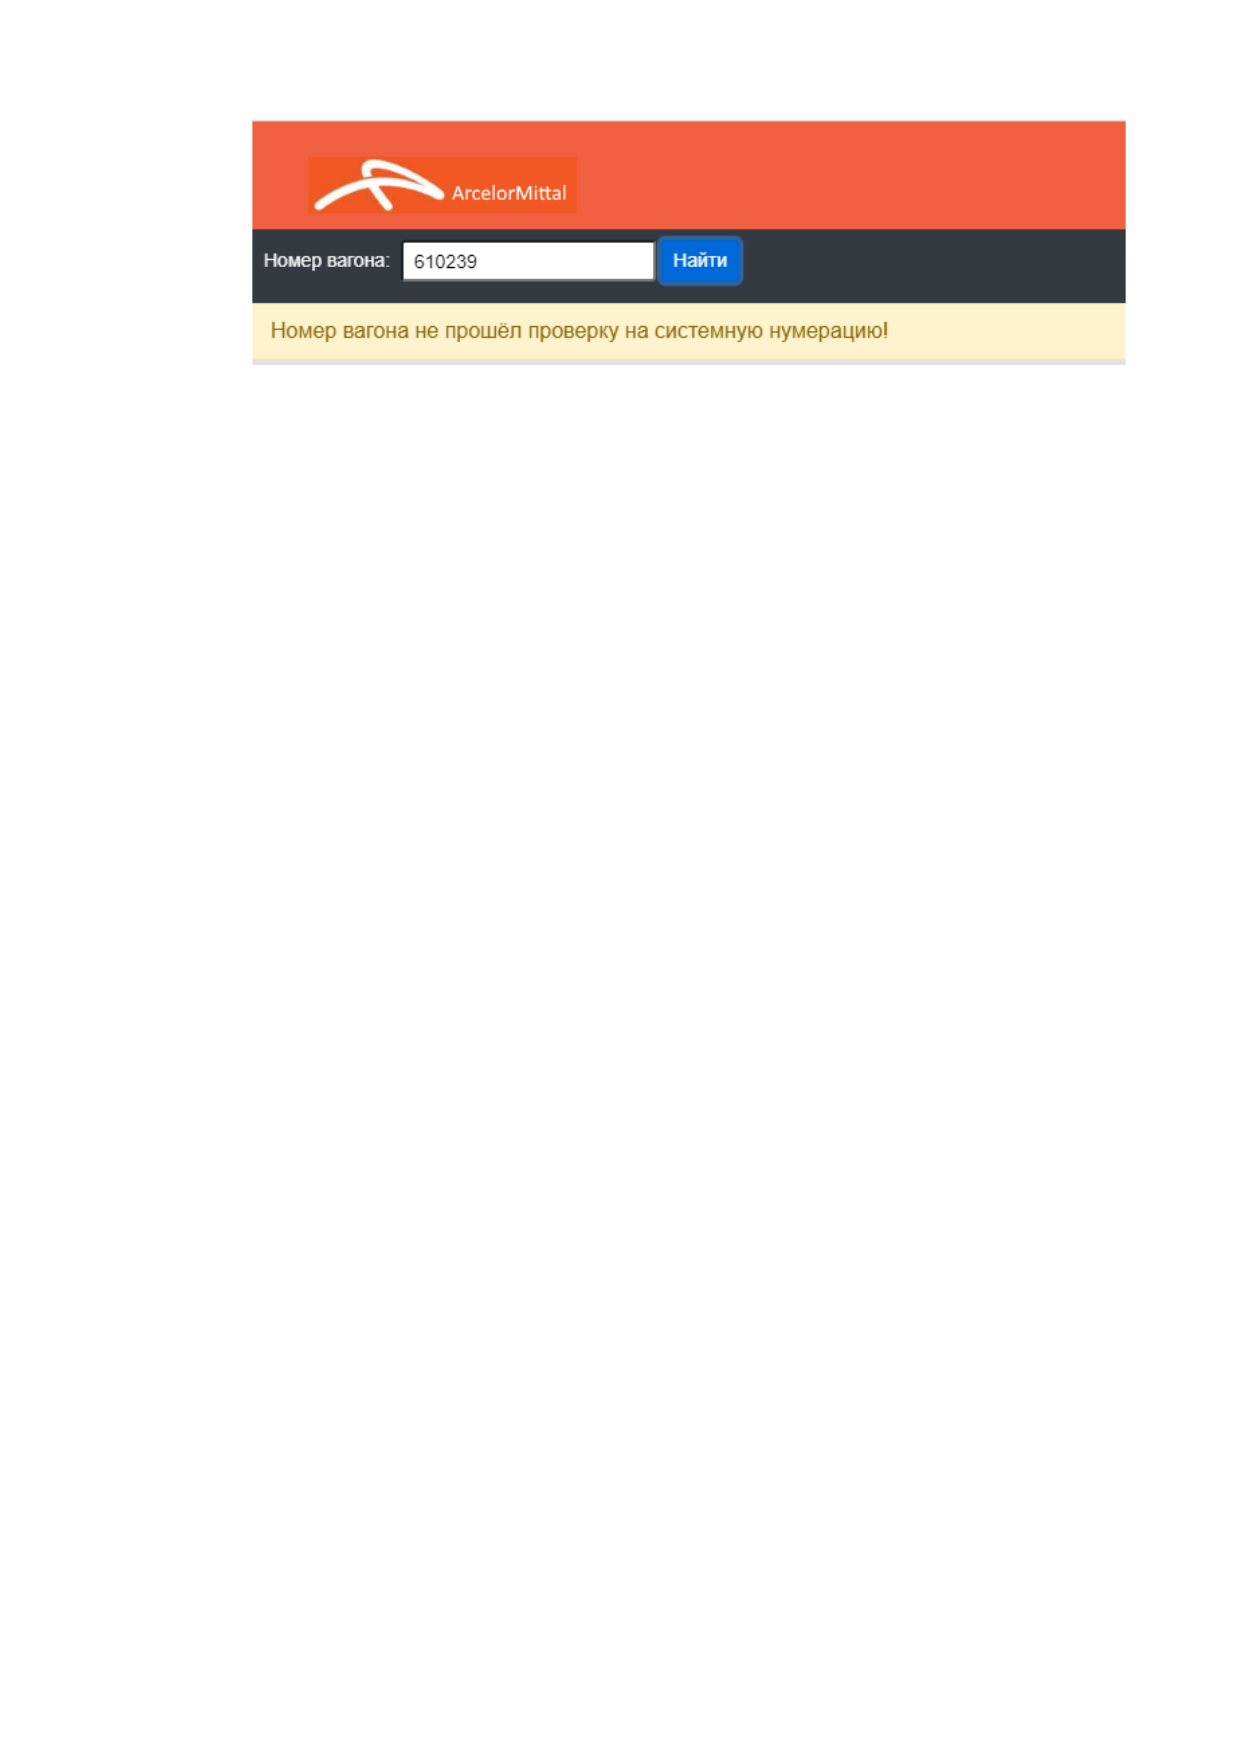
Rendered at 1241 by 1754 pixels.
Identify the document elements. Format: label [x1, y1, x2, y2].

picture [252, 118, 1126, 365]
